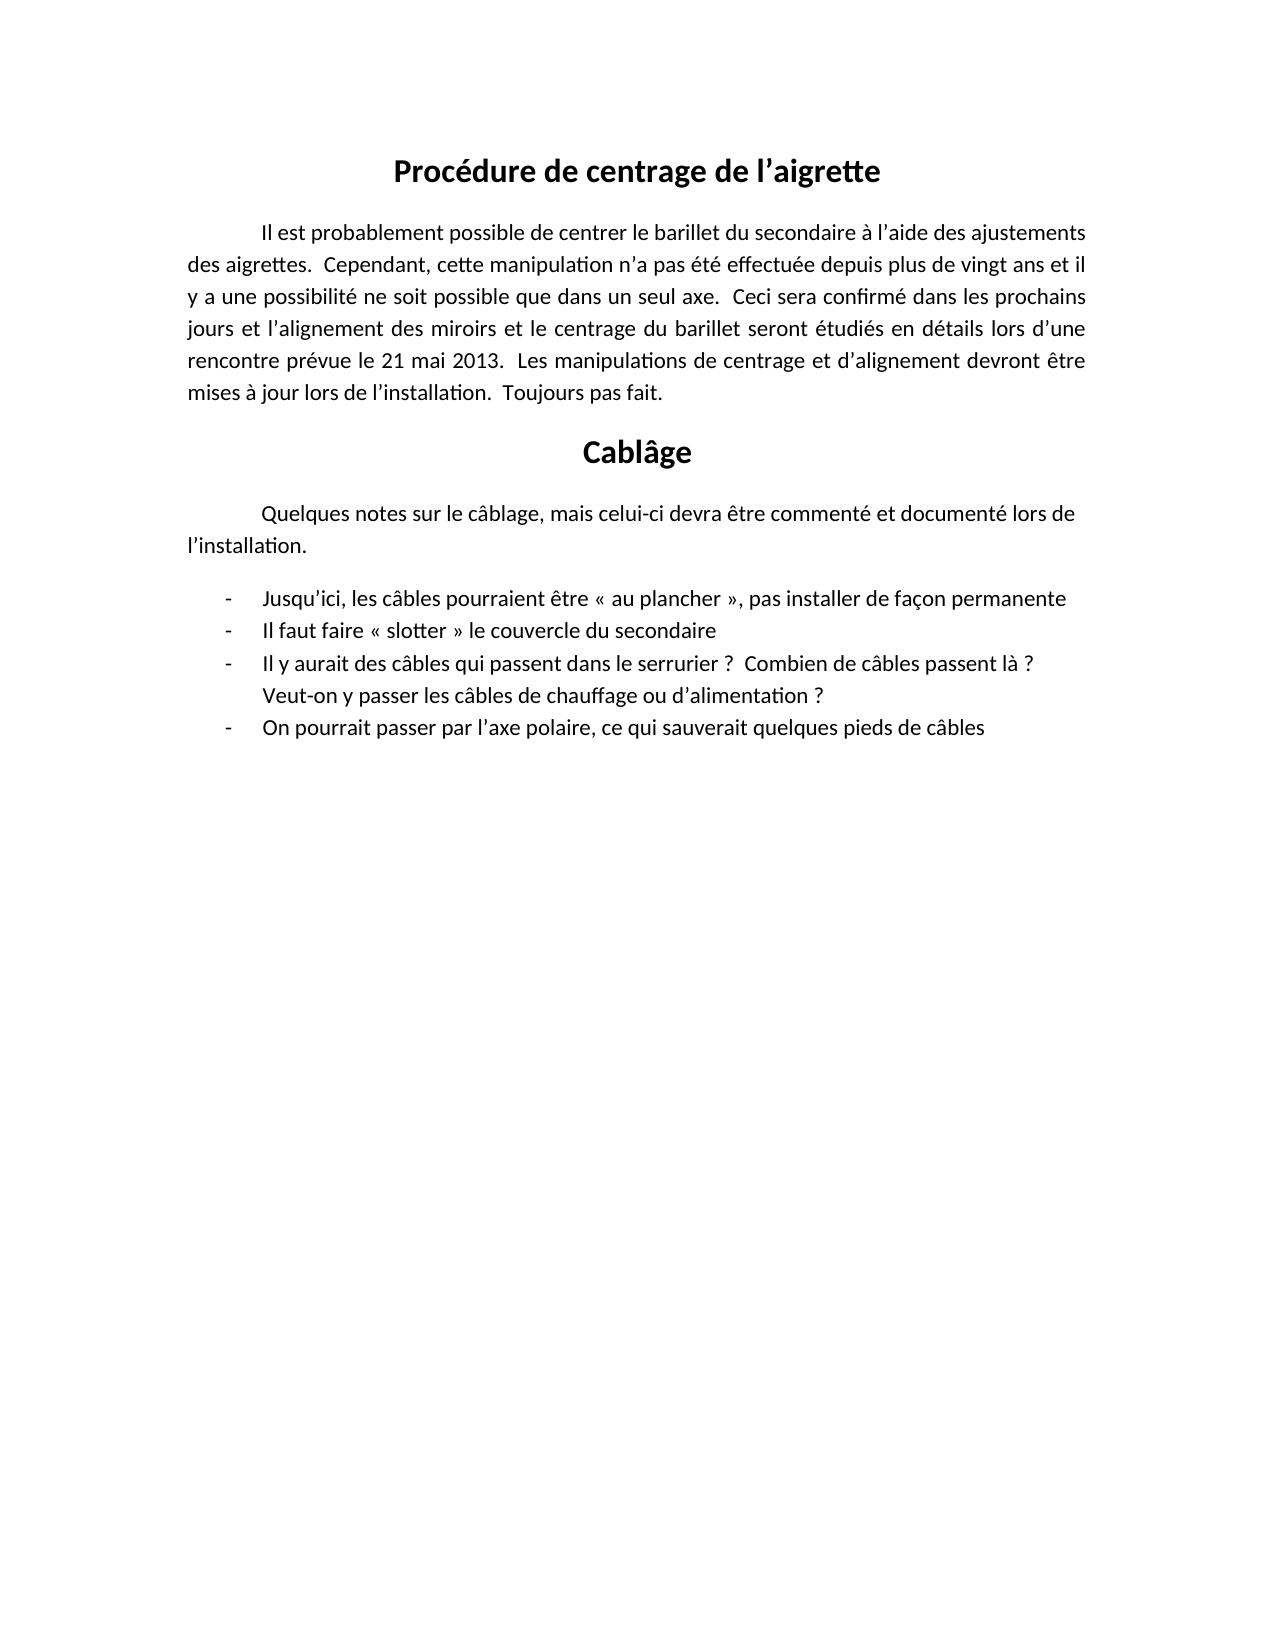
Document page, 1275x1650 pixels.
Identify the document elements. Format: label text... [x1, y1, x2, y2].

text Cablâge [187, 432, 1087, 472]
list Il y aurait des câbles qui passent dans le serrurier ? Combien de câbles passent là ? Veut-on y passer les câbles de chauffage ou d’alimentation ? [225, 649, 1087, 709]
list On pourrait passer par l’axe polaire, ce qui sauverait quelques pieds de câbles [225, 713, 1087, 741]
text Il est probablement possible de centrer le barillet du secondaire à l’aide des ajustements des aigrettes. Cependant, cette manipulation n’a pas été effectuée depuis plus de vingt ans et il y a une possibilité ne soit possible que dans un seul axe. Ceci sera confirmé dans les prochains jours et l’alignement des miroirs et le centrage du barillet seront étudiés en détails lors d’une rencontre prévue le 21 mai 2013. Les manipulations de centrage et d’alignement devront être mises à jour lors de l’installation. Toujours pas fait. [187, 218, 1087, 407]
text Quelques notes sur le câblage, mais celui-ci devra être commenté et documenté lors de l’installation. [187, 499, 1087, 559]
list Il faut faire « slotter » le couvercle du secondaire [225, 617, 1087, 644]
list Jusqu’ici, les câbles pourraient être « au plancher », pas installer de façon permanente [225, 584, 1087, 612]
text Procédure de centrage de l’aigrette [187, 150, 1087, 191]
